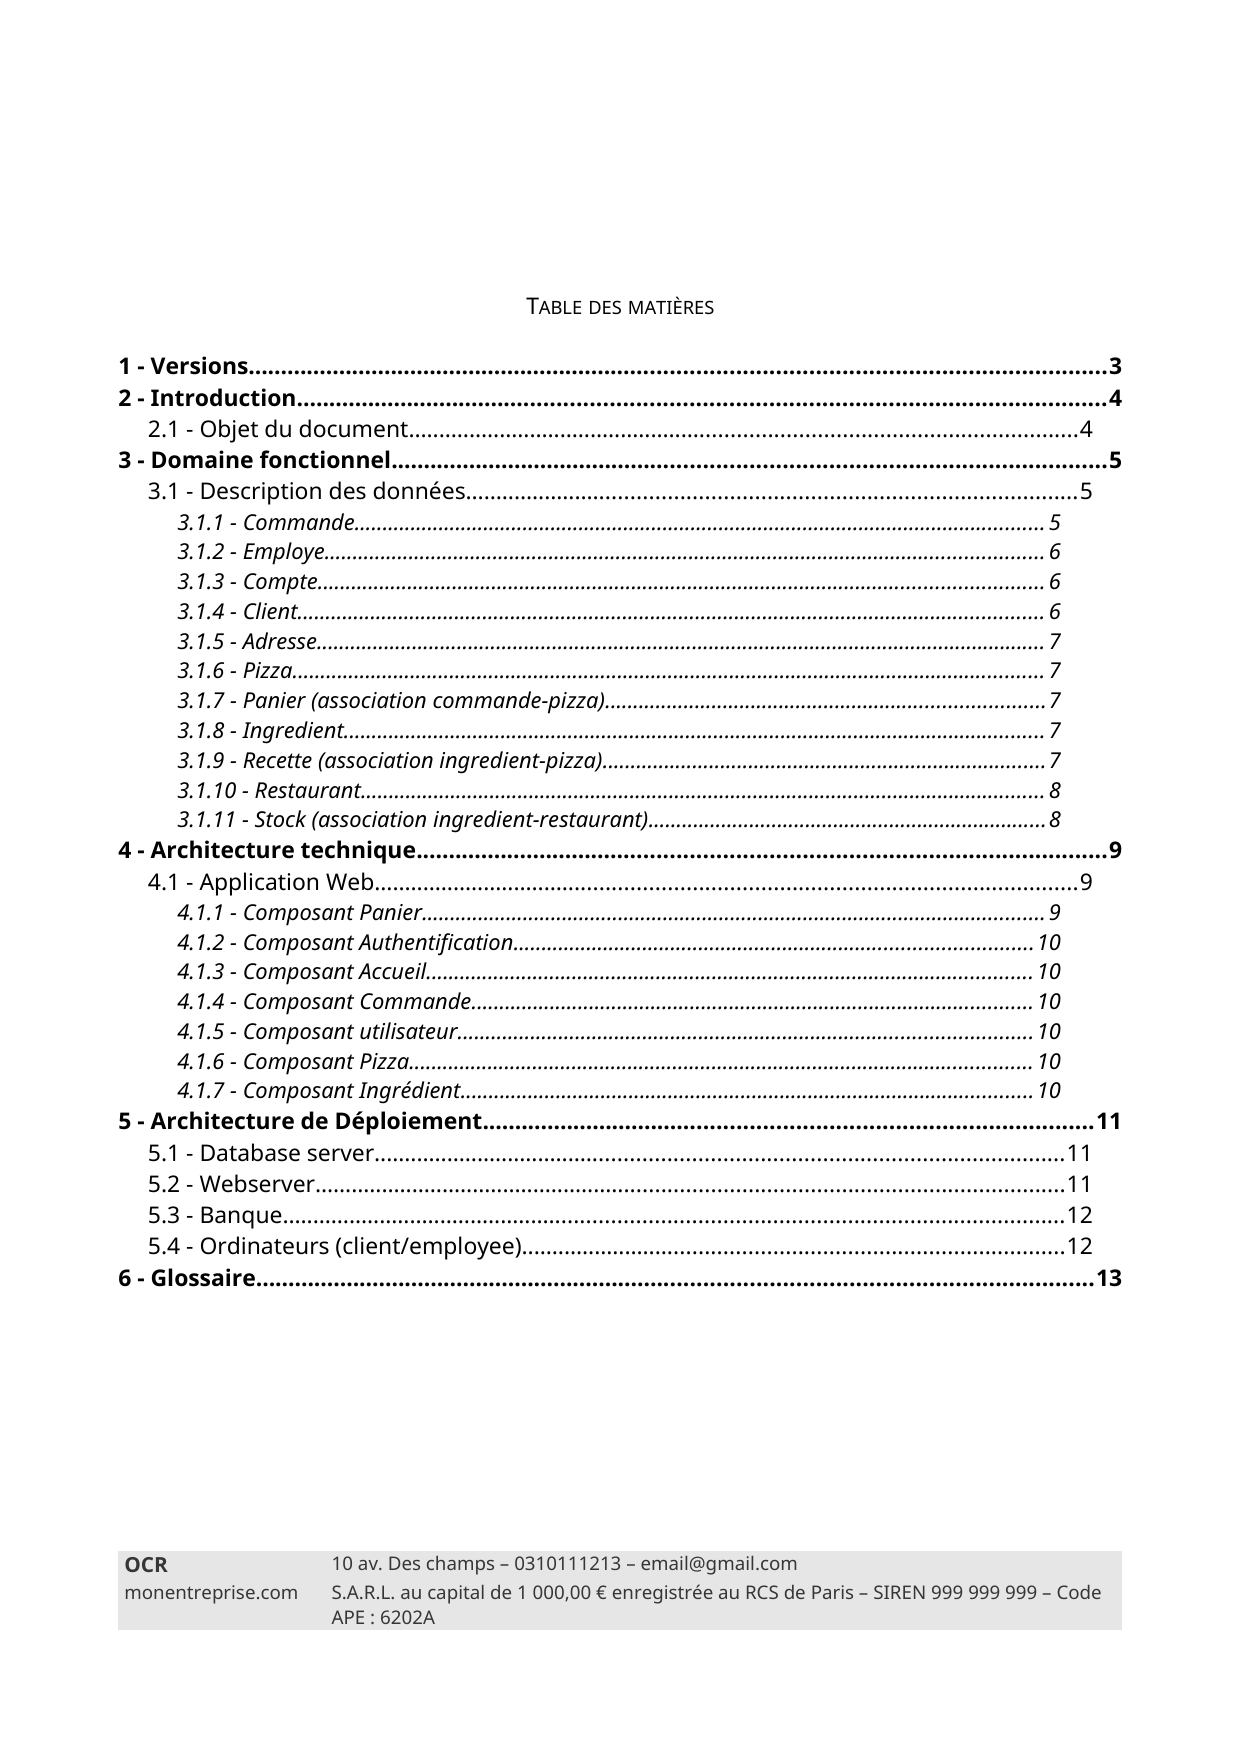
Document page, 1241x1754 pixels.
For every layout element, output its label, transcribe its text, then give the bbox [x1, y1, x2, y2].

text 4.1.1 - Composant Panier 9 [177, 897, 1122, 927]
text 3.1.3 - Compte 6 [177, 566, 1122, 596]
text 3 - Domaine fonctionnel 5 [118, 444, 1122, 475]
text 3.1 - Description des données 5 [148, 475, 1122, 507]
text 3.1.8 - Ingredient 7 [177, 715, 1122, 745]
text 3.1.11 - Stock (association ingredient-restaurant) 8 [177, 804, 1122, 834]
text 3.1.10 - Restaurant 8 [177, 775, 1122, 804]
text 2 - Introduction 4 [118, 382, 1122, 413]
text 4.1 - Application Web 9 [148, 866, 1122, 897]
text 3.1.9 - Recette (association ingredient-pizza) 7 [177, 745, 1122, 775]
text 4.1.4 - Composant Commande 10 [177, 986, 1122, 1016]
text 5.2 - Webserver 11 [148, 1168, 1122, 1199]
text 3.1.6 - Pizza 7 [177, 656, 1122, 685]
text 1 - Versions 3 [118, 350, 1122, 382]
text 5.3 - Banque 12 [148, 1199, 1122, 1230]
subtitle Table des matières [118, 289, 1122, 321]
text 3.1.7 - Panier (association commande-pizza) 7 [177, 685, 1122, 715]
text 4.1.5 - Composant utilisateur 10 [177, 1016, 1122, 1046]
text 4.1.2 - Composant Authentification 10 [177, 927, 1122, 956]
text 4.1.3 - Composant Accueil 10 [177, 956, 1122, 986]
text 3.1.4 - Client 6 [177, 596, 1122, 626]
text 4.1.6 - Composant Pizza 10 [177, 1046, 1122, 1076]
text 6 - Glossaire 13 [118, 1262, 1122, 1293]
text 5.4 - Ordinateurs (client/employee) 12 [148, 1230, 1122, 1262]
text 5 - Architecture de Déploiement 11 [118, 1105, 1122, 1137]
text 3.1.5 - Adresse 7 [177, 626, 1122, 656]
text 5.1 - Database server 11 [148, 1137, 1122, 1168]
text 3.1.2 - Employe 6 [177, 536, 1122, 566]
text 3.1.1 - Commande 5 [177, 507, 1122, 536]
text 4 - Architecture technique 9 [118, 834, 1122, 866]
text 4.1.7 - Composant Ingrédient 10 [177, 1076, 1122, 1105]
text 2.1 - Objet du document 4 [148, 413, 1122, 444]
